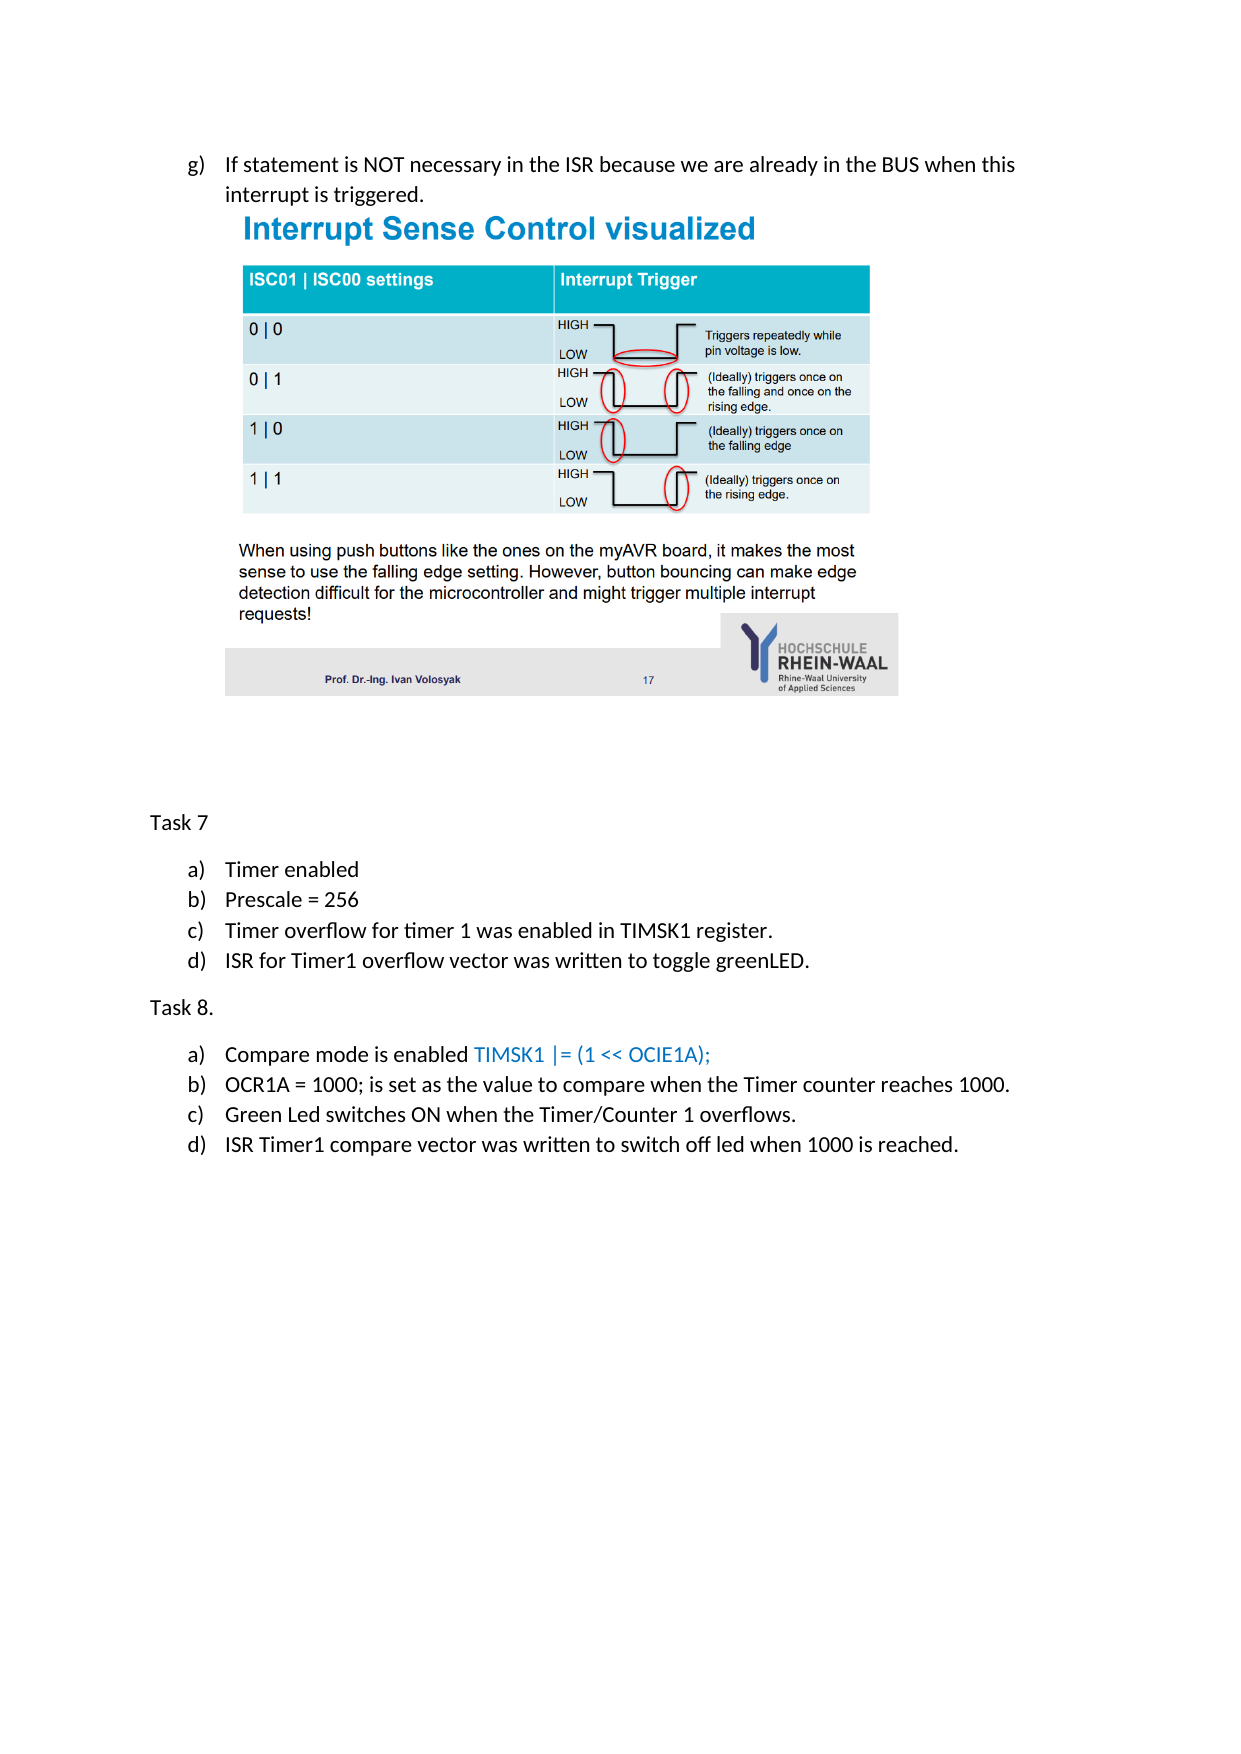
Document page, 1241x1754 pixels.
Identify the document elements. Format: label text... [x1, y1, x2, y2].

list Compare mode is enabled TIMSK1 |= (1 << OCIE1A); [187, 1040, 1090, 1068]
list ISR Timer1 compare vector was written to switch off led when 1000 is reached. [187, 1130, 1090, 1158]
picture [225, 210, 899, 696]
list Timer enabled [187, 855, 1090, 883]
list OCR1A = 1000; is set as the value to compare when the Timer counter reaches 1000. [187, 1070, 1090, 1098]
list Timer overflow for timer 1 was enabled in TIMSK1 register. [187, 916, 1090, 944]
list Green Led switches ON when the Timer/Counter 1 overflows. [187, 1100, 1090, 1128]
text Task 8. [150, 993, 1090, 1021]
text Task 7 [150, 808, 1090, 837]
list Prescale = 256 [187, 886, 1090, 914]
list ISR for Timer1 overflow vector was written to toggle greenLED. [187, 946, 1090, 974]
